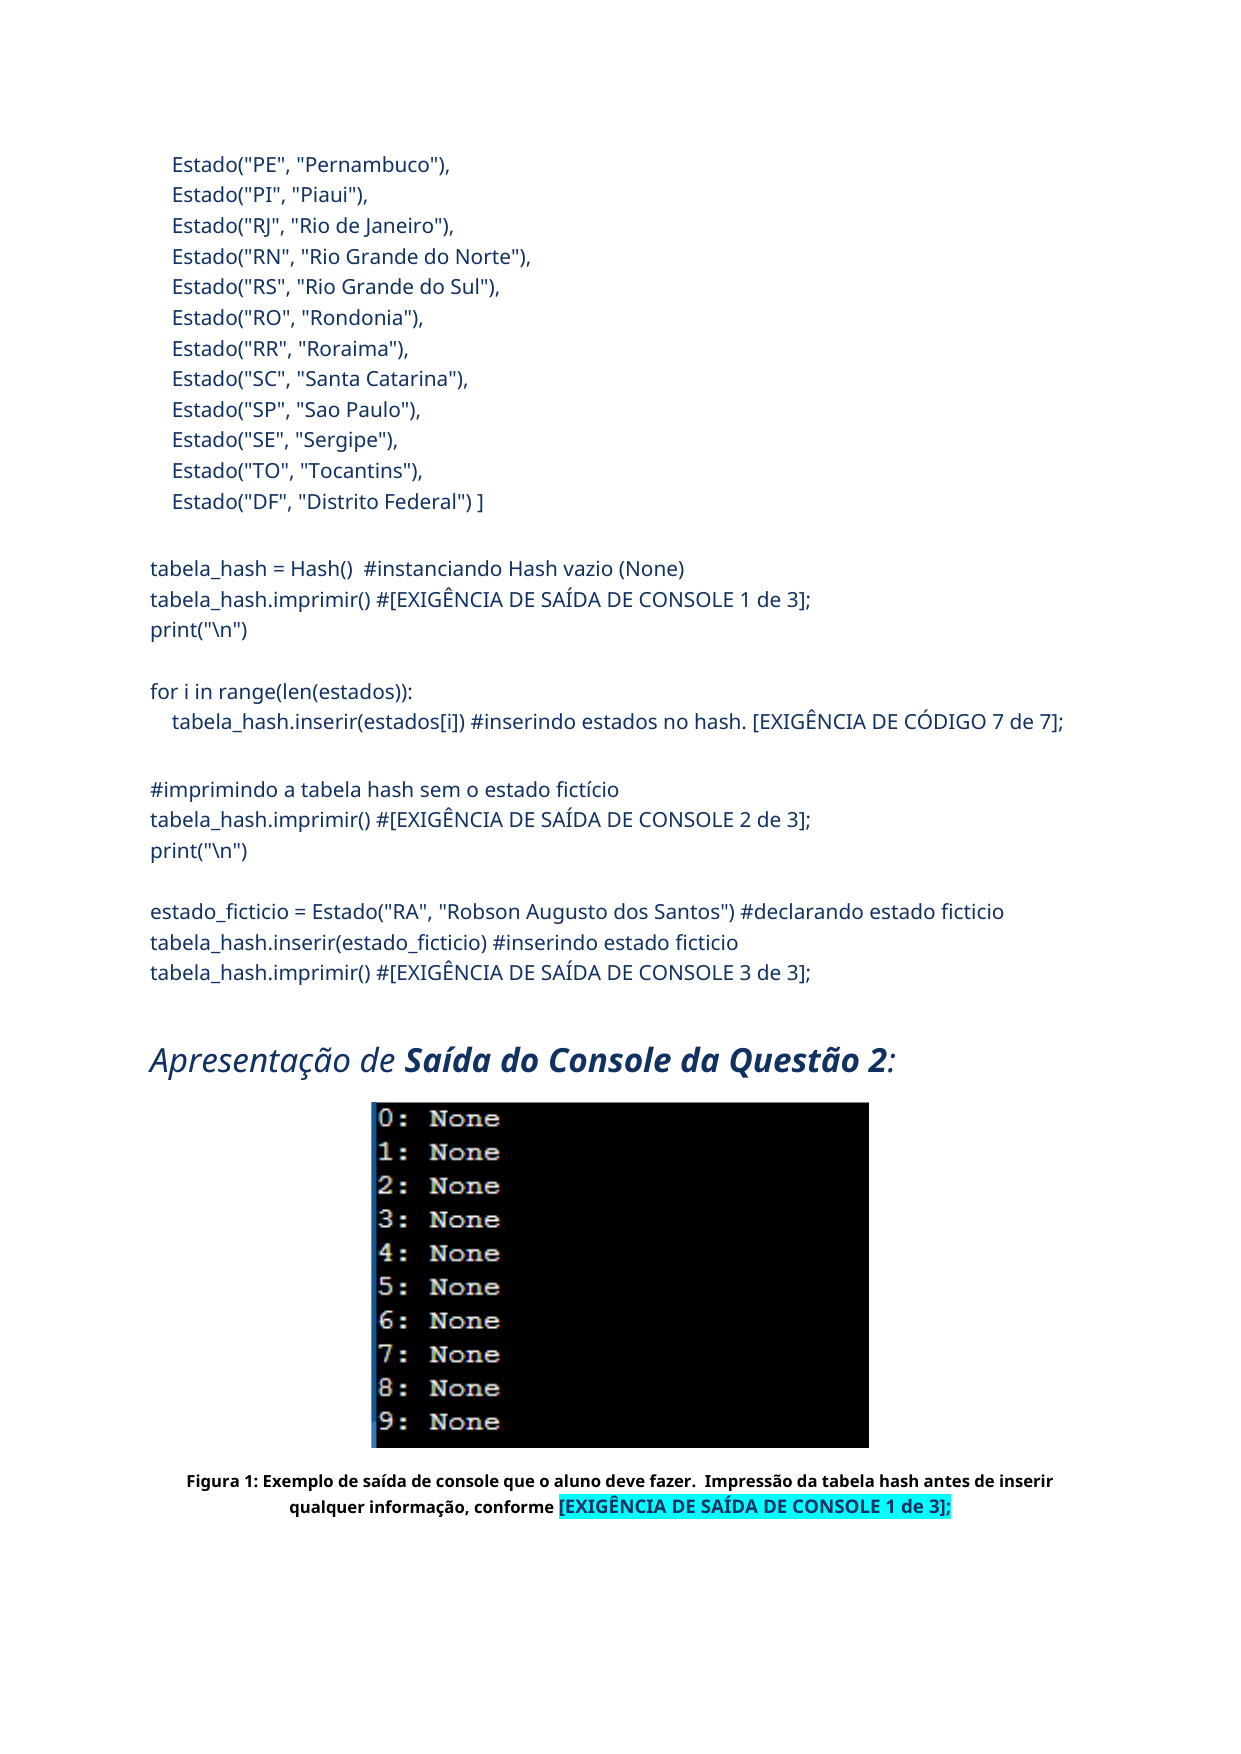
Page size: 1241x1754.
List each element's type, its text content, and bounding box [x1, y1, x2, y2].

text tabela_hash.inserir(estado_ficticio) #inserindo estado ficticio [150, 928, 1090, 956]
text Estado("DF", "Distrito Federal") ] [150, 487, 1090, 515]
text Figura 1: Exemplo de saída de console que o aluno deve fazer. Impressão da tabela hash antes de inserir qualquer informação, conforme [EXIGÊNCIA DE SAÍDA DE CONSOLE 1 de 3]; [150, 1469, 1090, 1519]
text #imprimindo a tabela hash sem o estado fictício [150, 775, 1090, 803]
text print("\n") [150, 836, 1090, 864]
text tabela_hash.imprimir() #[EXIGÊNCIA DE SAÍDA DE CONSOLE 1 de 3]; [150, 585, 1090, 613]
text Estado("RN", "Rio Grande do Norte"), [150, 242, 1090, 270]
text Estado("RO", "Rondonia"), [150, 303, 1090, 332]
text tabela_hash.imprimir() #[EXIGÊNCIA DE SAÍDA DE CONSOLE 2 de 3]; [150, 805, 1090, 834]
text for i in range(len(estados)): [150, 677, 1090, 705]
text Apresentação de Saída do Console da Questão 2: [150, 1036, 1090, 1082]
text tabela_hash.inserir(estados[i]) #inserindo estados no hash. [EXIGÊNCIA DE CÓDIGO 7 de 7]; [150, 707, 1090, 736]
text Estado("TO", "Tocantins"), [150, 456, 1090, 485]
text tabela_hash.imprimir() #[EXIGÊNCIA DE SAÍDA DE CONSOLE 3 de 3]; [150, 958, 1090, 987]
text Estado("SC", "Santa Catarina"), [150, 364, 1090, 393]
text Estado("RJ", "Rio de Janeiro"), [150, 211, 1090, 240]
text Estado("PE", "Pernambuco"), [150, 150, 1090, 178]
text Estado("PI", "Piaui"), [150, 181, 1090, 209]
text tabela_hash = Hash() #instanciando Hash vazio (None) [150, 554, 1090, 583]
text Estado("SE", "Sergipe"), [150, 426, 1090, 454]
text print("\n") [150, 616, 1090, 644]
text Estado("RR", "Roraima"), [150, 334, 1090, 362]
text Estado("SP", "Sao Paulo"), [150, 395, 1090, 423]
picture [371, 1102, 869, 1448]
text Estado("RS", "Rio Grande do Sul"), [150, 272, 1090, 301]
text estado_ficticio = Estado("RA", "Robson Augusto dos Santos") #declarando estado ficticio [150, 897, 1090, 926]
